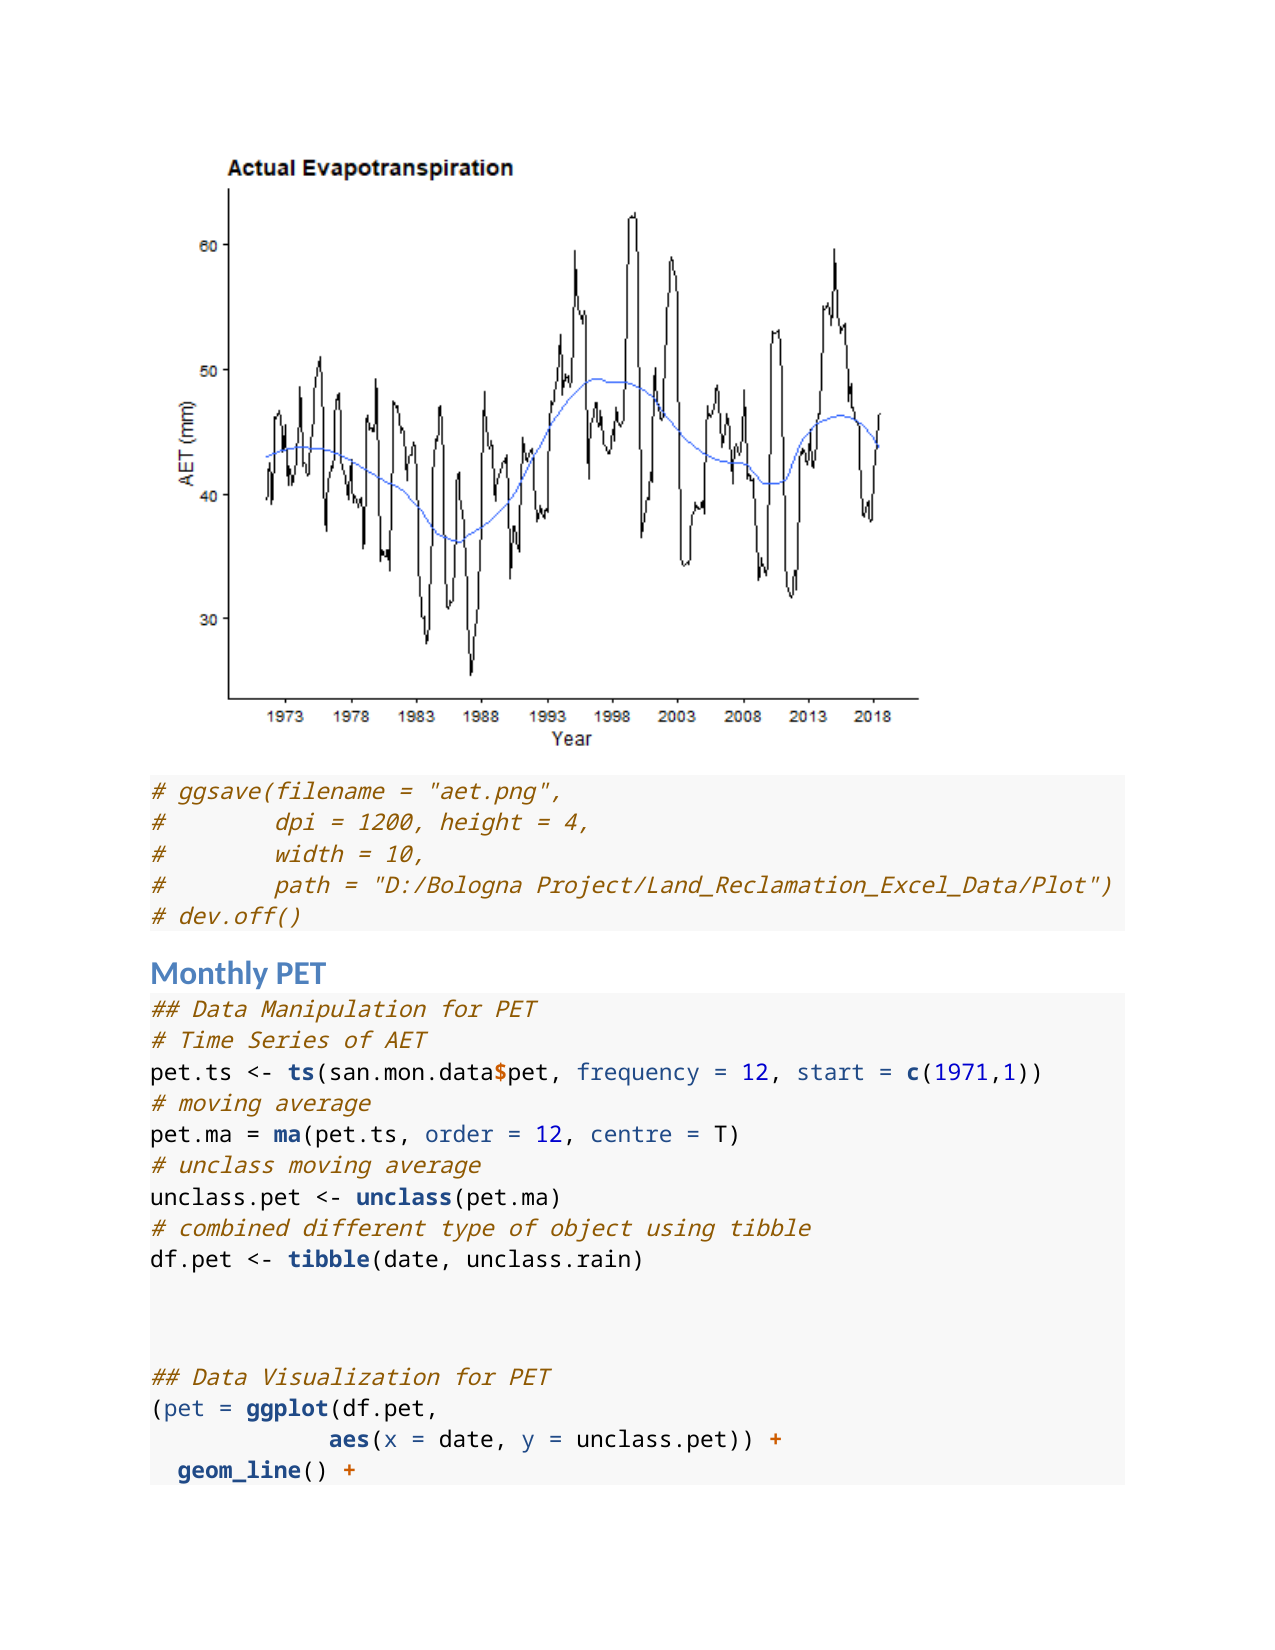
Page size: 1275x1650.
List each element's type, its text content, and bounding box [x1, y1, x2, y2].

picture [168, 150, 927, 757]
text # ggsave(filename = "aet.png", # dpi = 1200, height = 4, # width = 10, # path = "D:/Bologna Project/Land_Reclamation_Excel_Data/Plot") # dev.off() [301, 775, 1125, 931]
subtitle Monthly PET [150, 952, 1125, 993]
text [150, 993, 1125, 1485]
